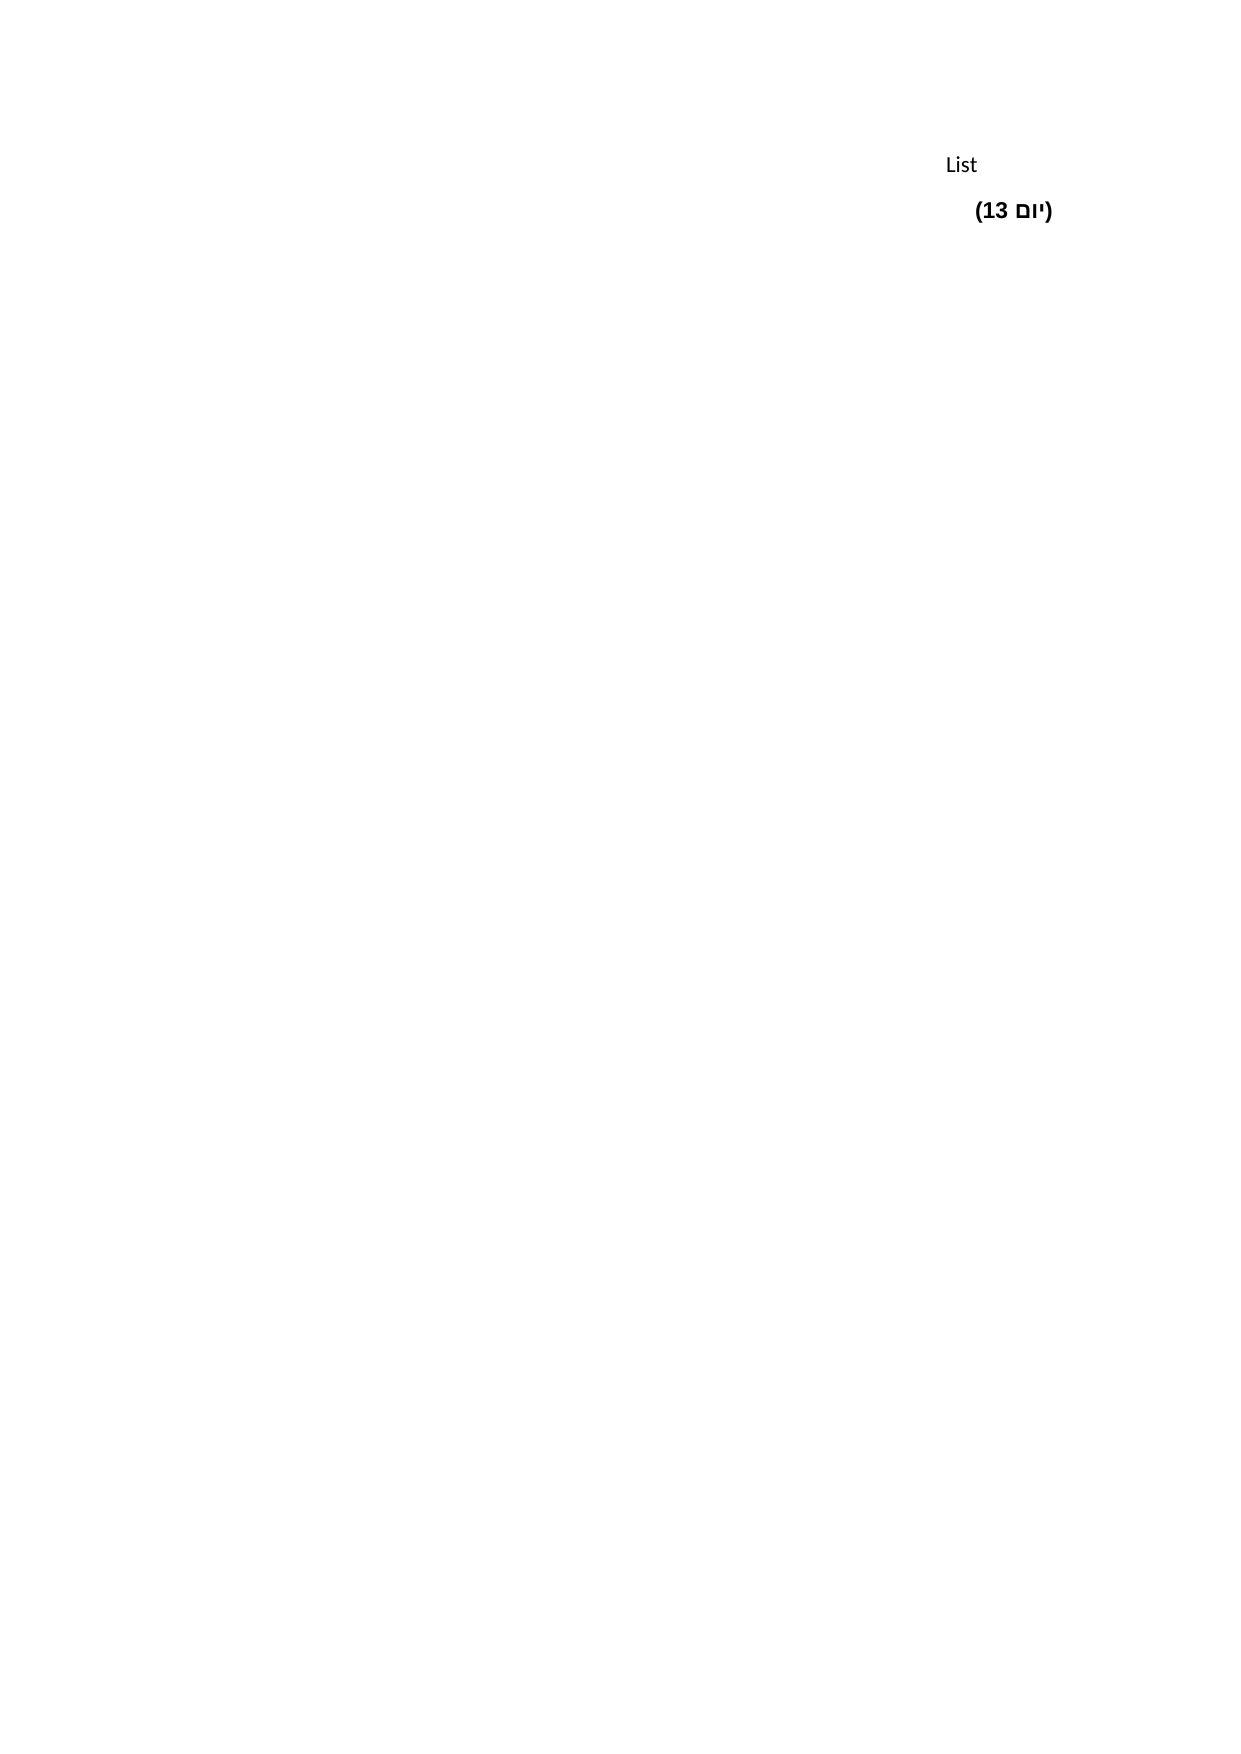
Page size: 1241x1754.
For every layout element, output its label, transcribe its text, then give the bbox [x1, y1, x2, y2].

text (יום 13) [187, 197, 1053, 223]
text List [187, 150, 1053, 178]
